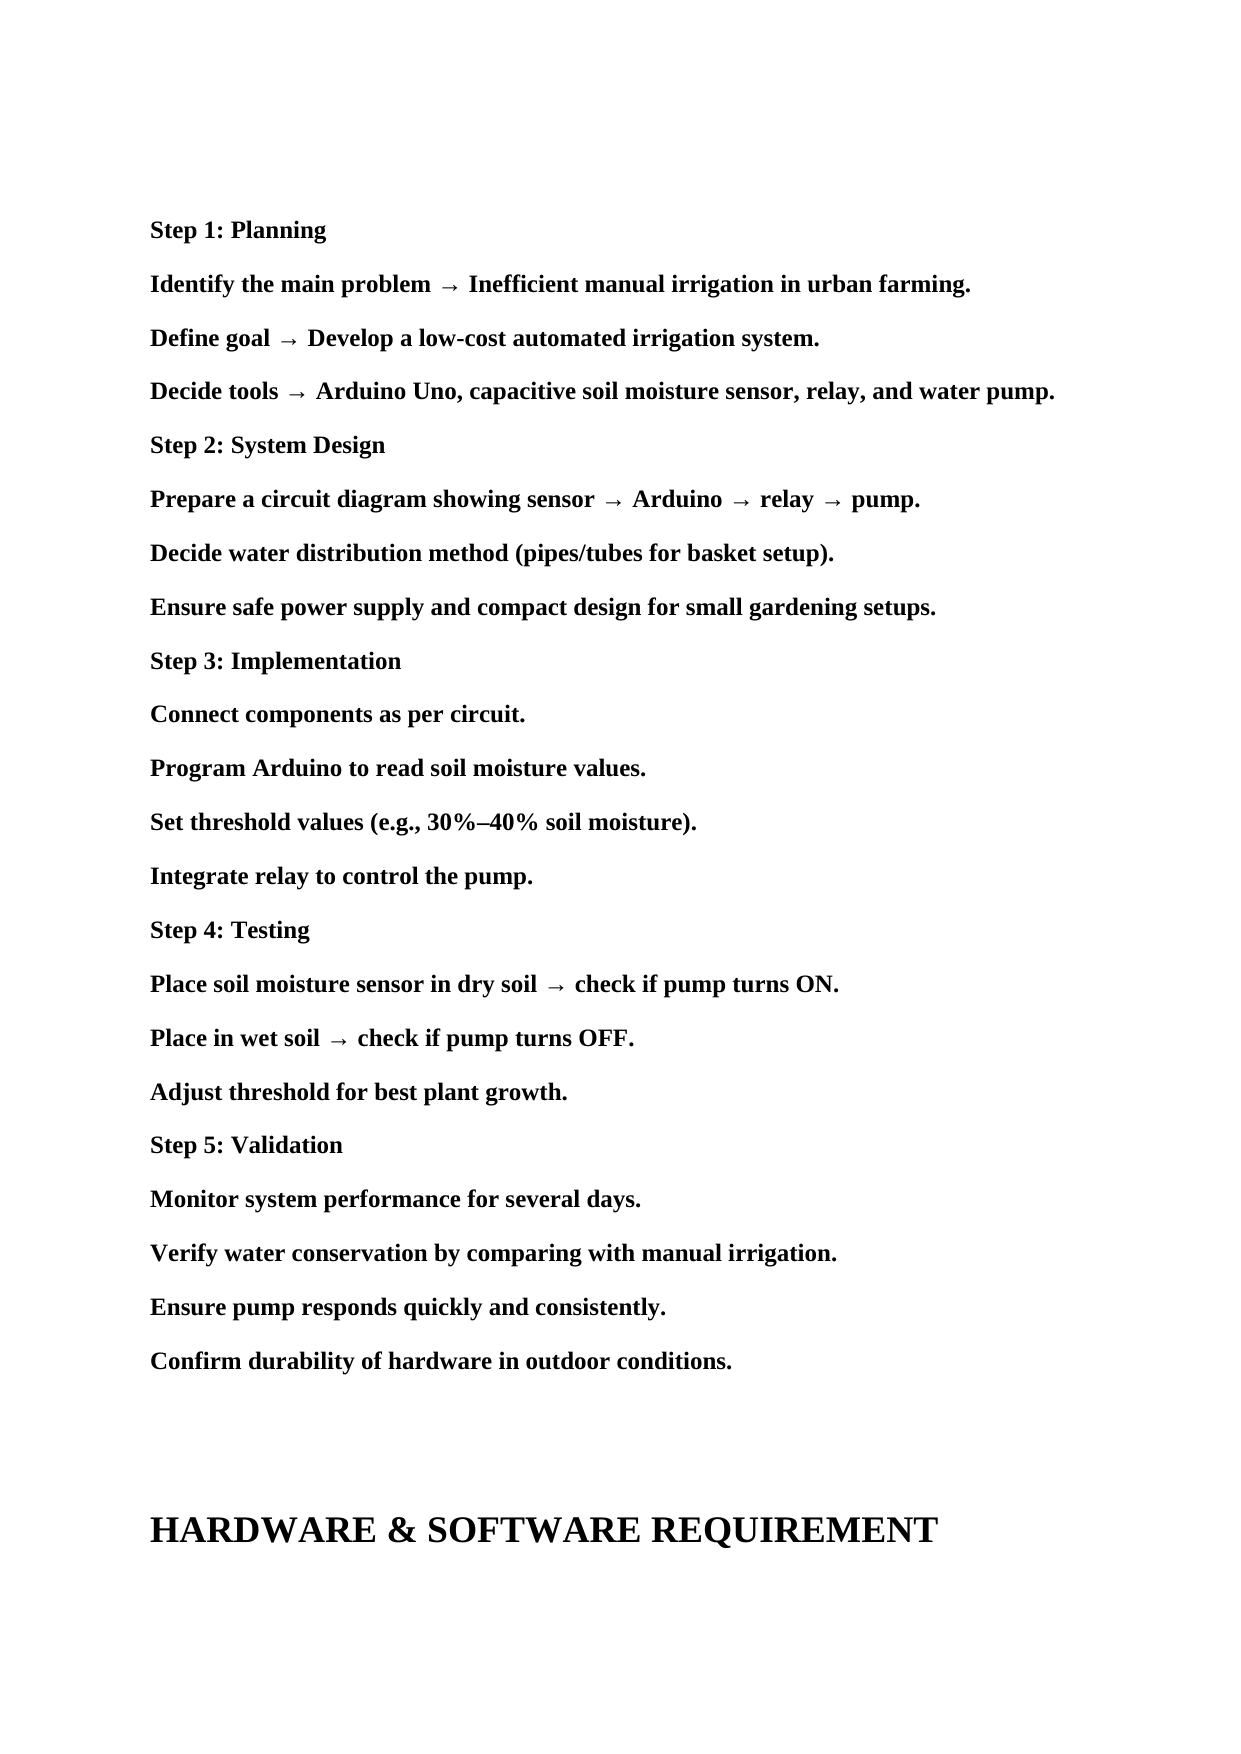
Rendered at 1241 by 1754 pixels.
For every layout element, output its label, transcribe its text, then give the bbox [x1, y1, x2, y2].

text Step 2: System Design [150, 430, 1090, 459]
text Decide water distribution method (pipes/tubes for basket setup). [150, 538, 1090, 567]
text Step 5: Validation [150, 1130, 1090, 1159]
text Step 3: Implementation [150, 646, 1090, 674]
text Integrate relay to control the pump. [150, 861, 1090, 890]
text Identify the main problem → Inefficient manual irrigation in urban farming. [150, 269, 1090, 297]
text Prepare a circuit diagram showing sensor → Arduino → relay → pump. [150, 484, 1090, 513]
text Step 1: Planning [150, 215, 1090, 244]
text Connect components as per circuit. [150, 699, 1090, 728]
text Program Arduino to read soil moisture values. [150, 753, 1090, 782]
text HARDWARE & SOFTWARE REQUIREMENT [150, 1507, 1090, 1551]
text Define goal → Develop a low-cost automated irrigation system. [150, 323, 1090, 351]
text Verify water conservation by comparing with manual irrigation. [150, 1238, 1090, 1267]
text Monitor system performance for several days. [150, 1184, 1090, 1213]
text Place in wet soil → check if pump turns OFF. [150, 1023, 1090, 1051]
text Step 4: Testing [150, 915, 1090, 944]
text Ensure safe power supply and compact design for small gardening setups. [150, 592, 1090, 621]
text Place soil moisture sensor in dry soil → check if pump turns ON. [150, 969, 1090, 998]
text Set threshold values (e.g., 30%–40% soil moisture). [150, 807, 1090, 836]
text Adjust threshold for best plant growth. [150, 1077, 1090, 1105]
text Ensure pump responds quickly and consistently. [150, 1292, 1090, 1321]
text Decide tools → Arduino Uno, capacitive soil moisture sensor, relay, and water pump. [150, 376, 1090, 405]
text Confirm durability of hardware in outdoor conditions. [150, 1346, 1090, 1374]
